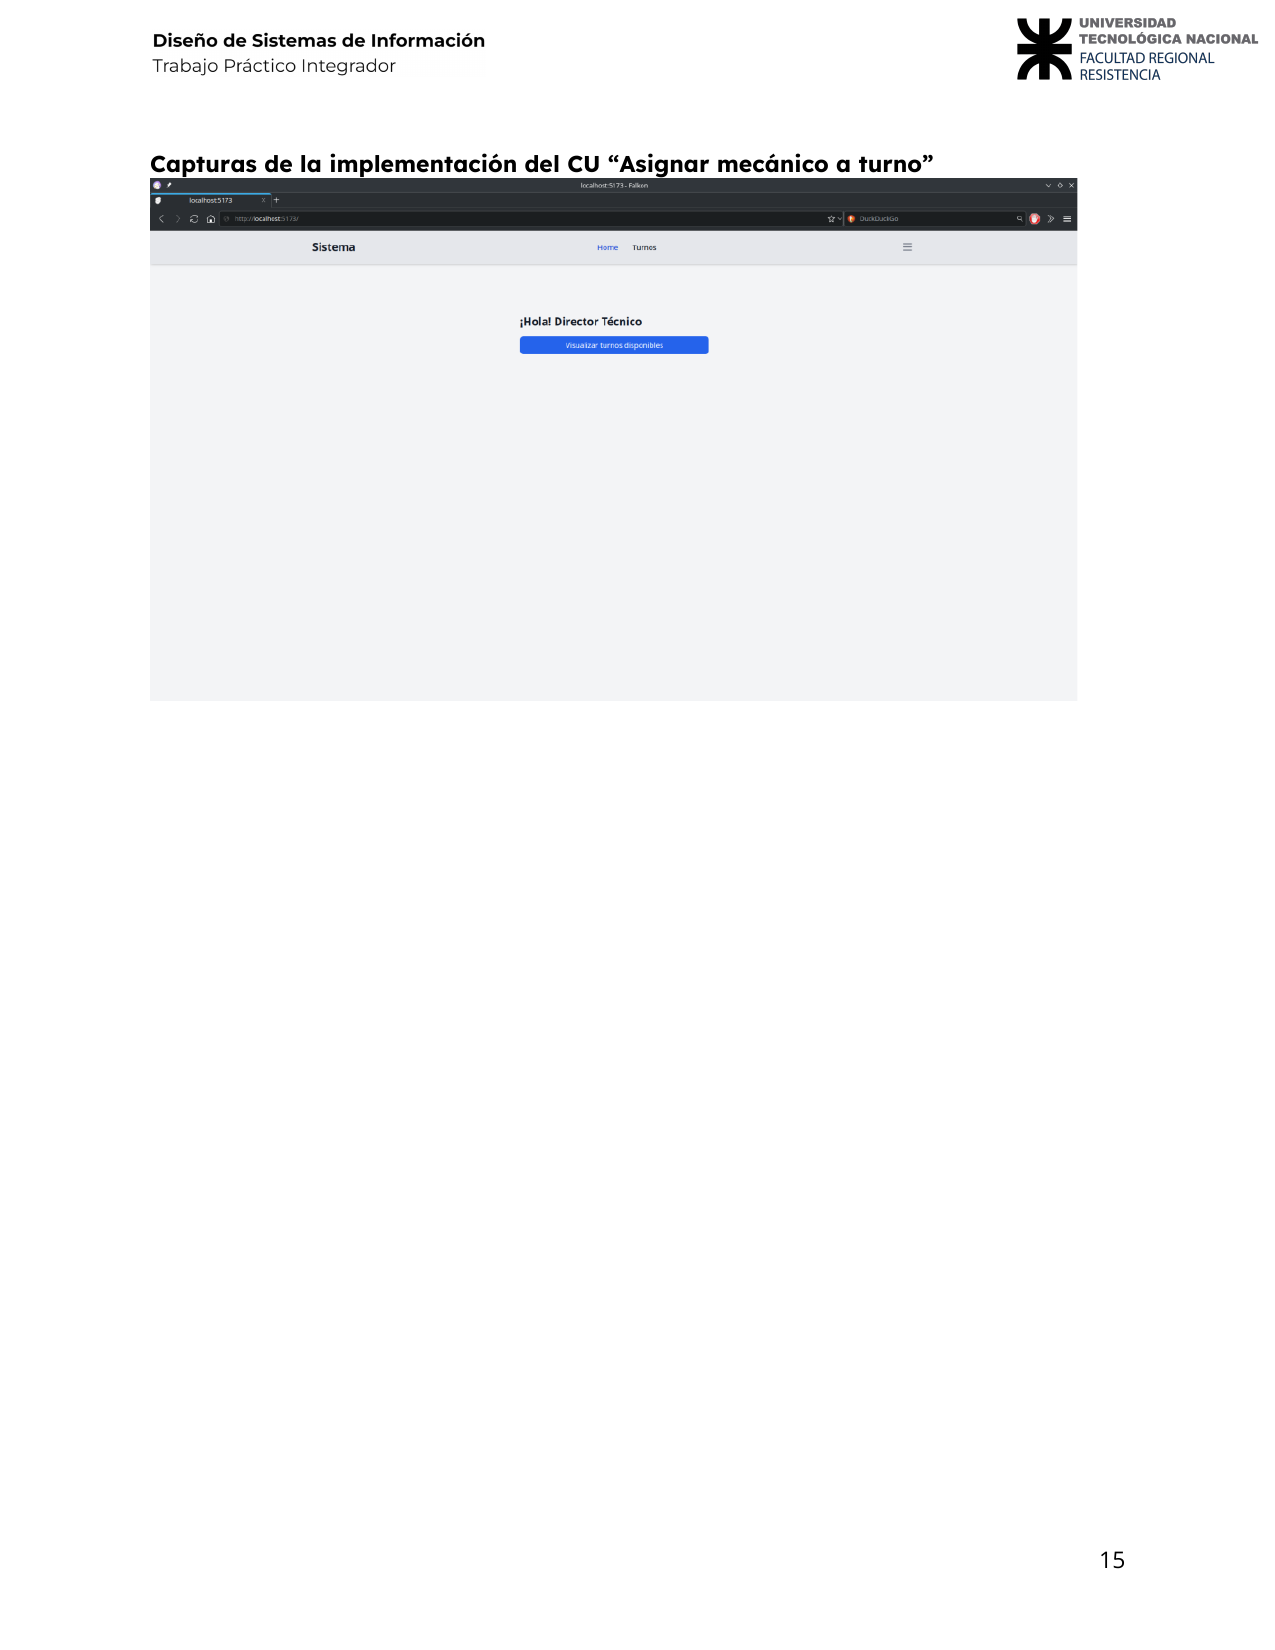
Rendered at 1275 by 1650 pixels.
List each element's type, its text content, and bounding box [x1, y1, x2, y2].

picture [1017, 18, 1259, 80]
picture [150, 178, 1078, 701]
picture [150, 29, 487, 77]
